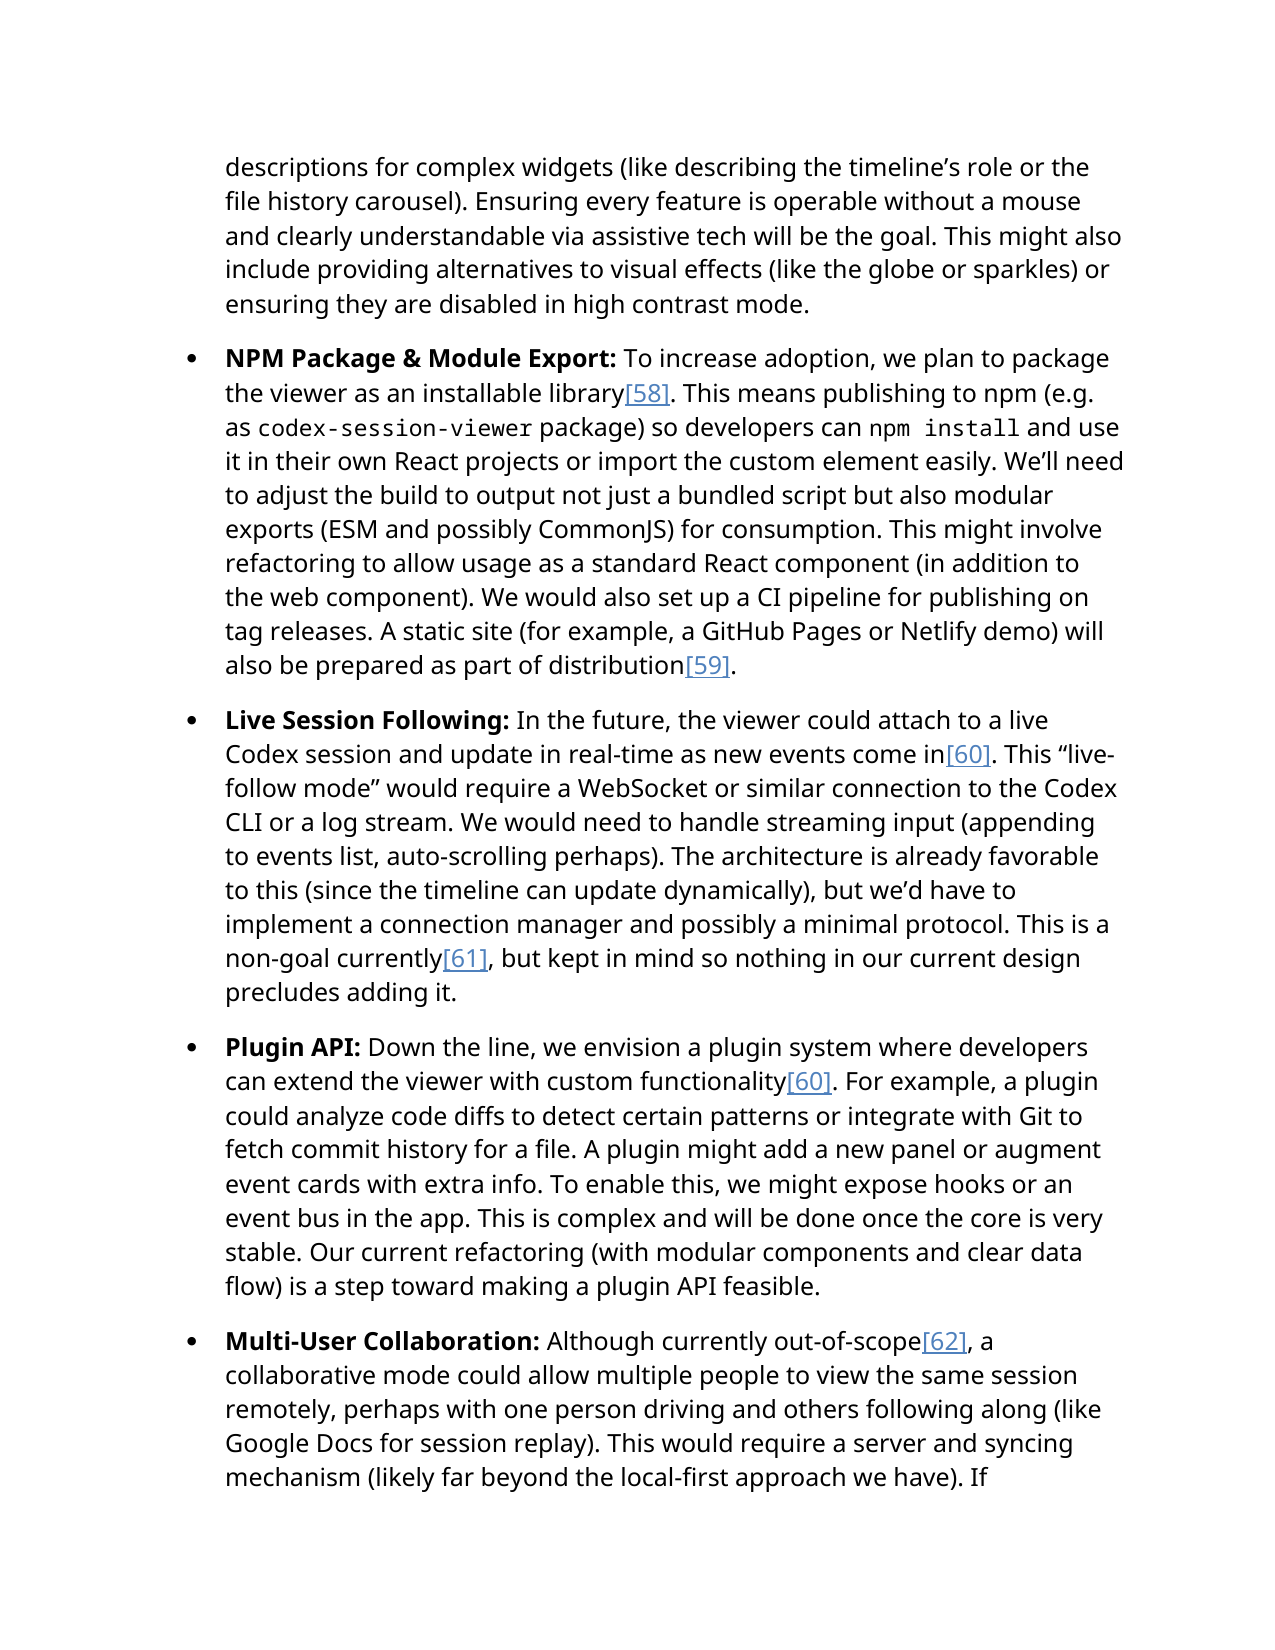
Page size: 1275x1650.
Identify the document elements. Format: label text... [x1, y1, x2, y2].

list Live Session Following: In the future, the viewer could attach to a live Codex session and update in real-time as new events come in[60]. This “live-follow mode” would require a WebSocket or similar connection to the Codex CLI or a log stream. We would need to handle streaming input (appending to events list, auto-scrolling perhaps). The architecture is already favorable to this (since the timeline can update dynamically), but we’d have to implement a connection manager and possibly a minimal protocol. This is a non-goal currently[61], but kept in mind so nothing in our current design precludes adding it. [187, 703, 1125, 1009]
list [187, 150, 1125, 320]
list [187, 1323, 1125, 1494]
list Plugin API: Down the line, we envision a plugin system where developers can extend the viewer with custom functionality[60]. For example, a plugin could analyze code diffs to detect certain patterns or integrate with Git to fetch commit history for a file. A plugin might add a new panel or augment event cards with extra info. To enable this, we might expose hooks or an event bus in the app. This is complex and will be done once the core is very stable. Our current refactoring (with modular components and clear data flow) is a step toward making a plugin API feasible. [187, 1030, 1125, 1302]
list NPM Package & Module Export: To increase adoption, we plan to package the viewer as an installable library[58]. This means publishing to npm (e.g. as codex-session-viewer package) so developers can npm install and use it in their own React projects or import the custom element easily. We’ll need to adjust the build to output not just a bundled script but also modular exports (ESM and possibly CommonJS) for consumption. This might involve refactoring to allow usage as a standard React component (in addition to the web component). We would also set up a CI pipeline for publishing on tag releases. A static site (for example, a GitHub Pages or Netlify demo) will also be prepared as part of distribution[59]. [187, 341, 1125, 682]
